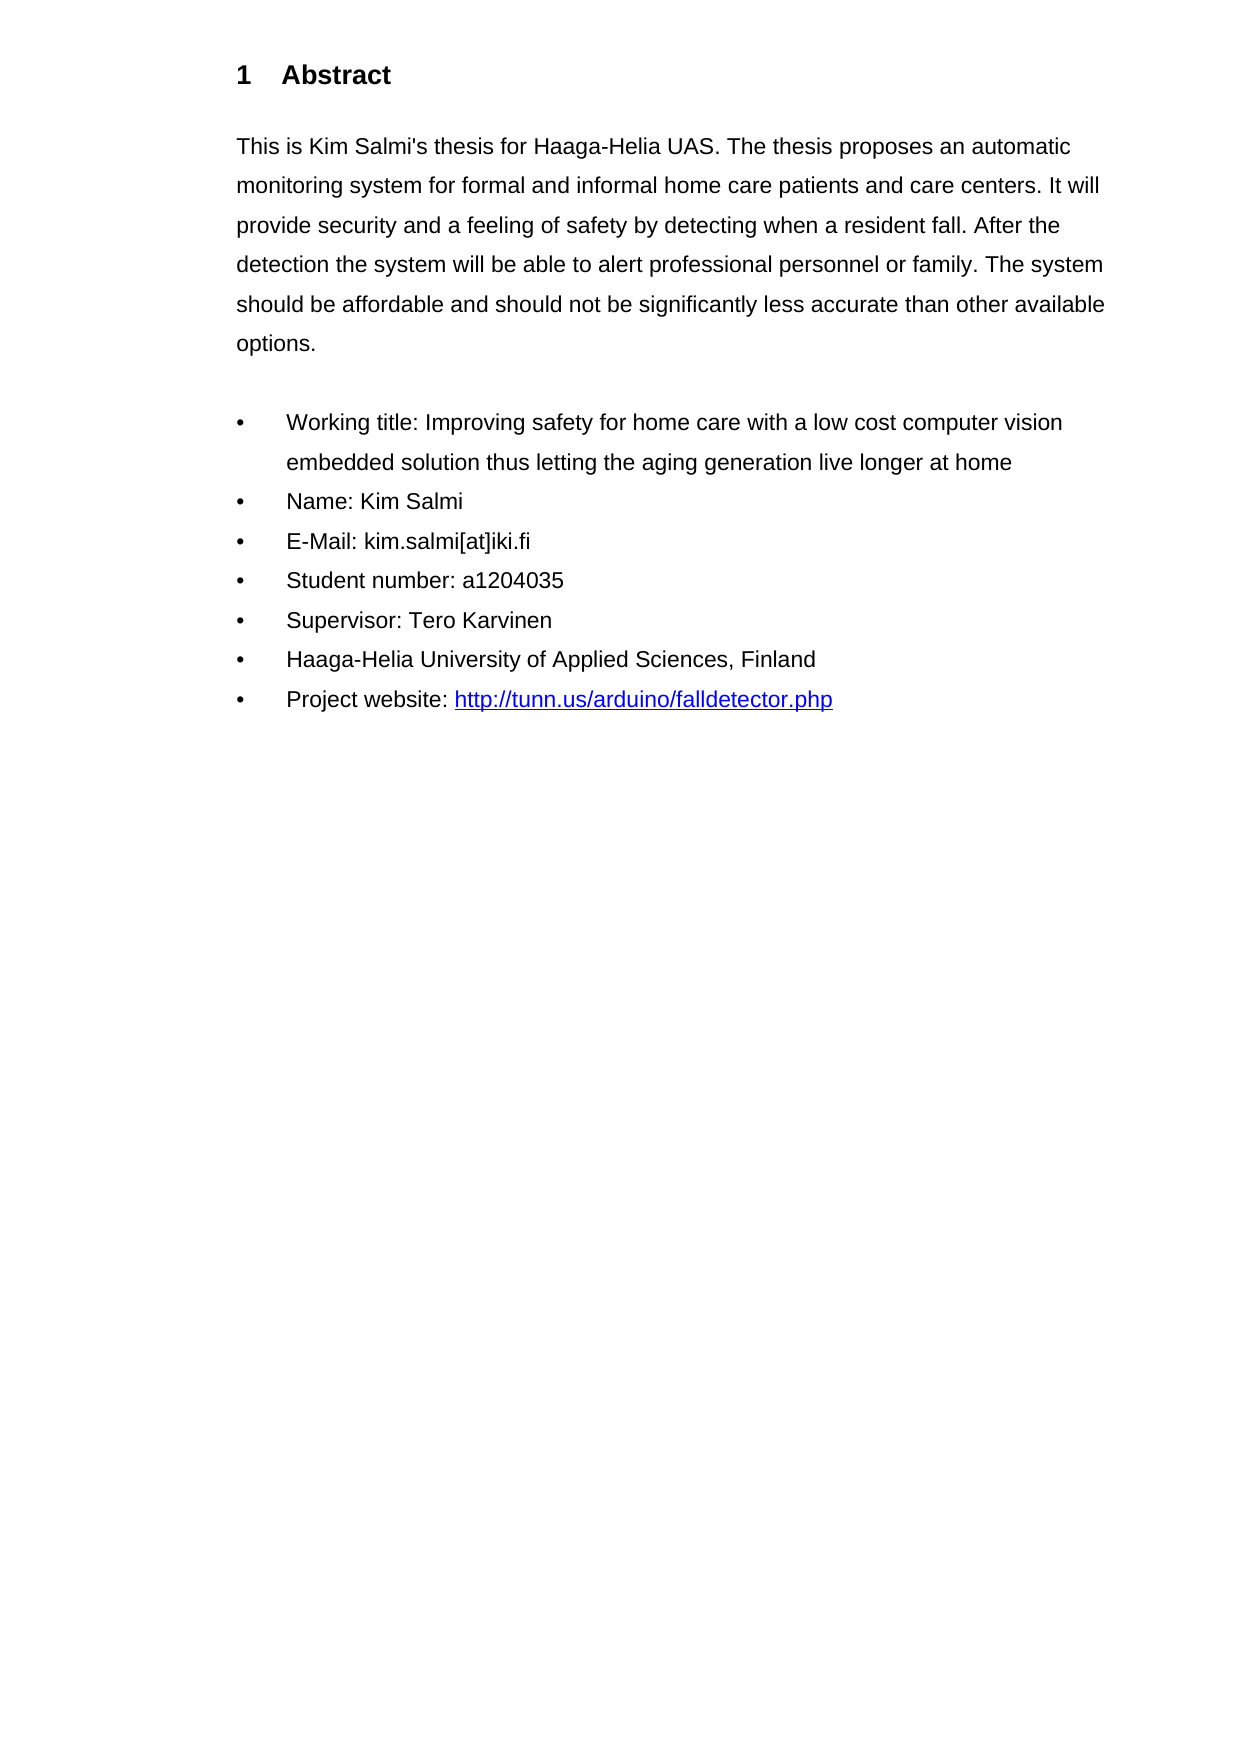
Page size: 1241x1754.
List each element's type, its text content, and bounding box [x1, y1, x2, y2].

list Name: Kim Salmi [236, 488, 1152, 515]
subtitle Abstract [236, 59, 1152, 90]
list Supervisor: Tero Karvinen [236, 607, 1152, 633]
list Working title: Improving safety for home care with a low cost computer vision embedded solution thus letting the aging generation live longer at home [236, 409, 1152, 475]
text This is Kim Salmi's thesis for Haaga-Helia UAS. The thesis proposes an automatic monitoring system for formal and informal home care patients and care centers. It will provide security and a feeling of safety by detecting when a resident fall. After the detection the system will be able to alert professional personnel or family. The system should be affordable and should not be significantly less accurate than other available options. [236, 133, 1152, 357]
list Project website: http://tunn.us/arduino/falldetector.php [236, 686, 1152, 712]
list Student number: a1204035 [236, 567, 1152, 594]
list E-Mail: kim.salmi[at]iki.fi [236, 528, 1152, 554]
list Haaga-Helia University of Applied Sciences, Finland [236, 646, 1152, 673]
